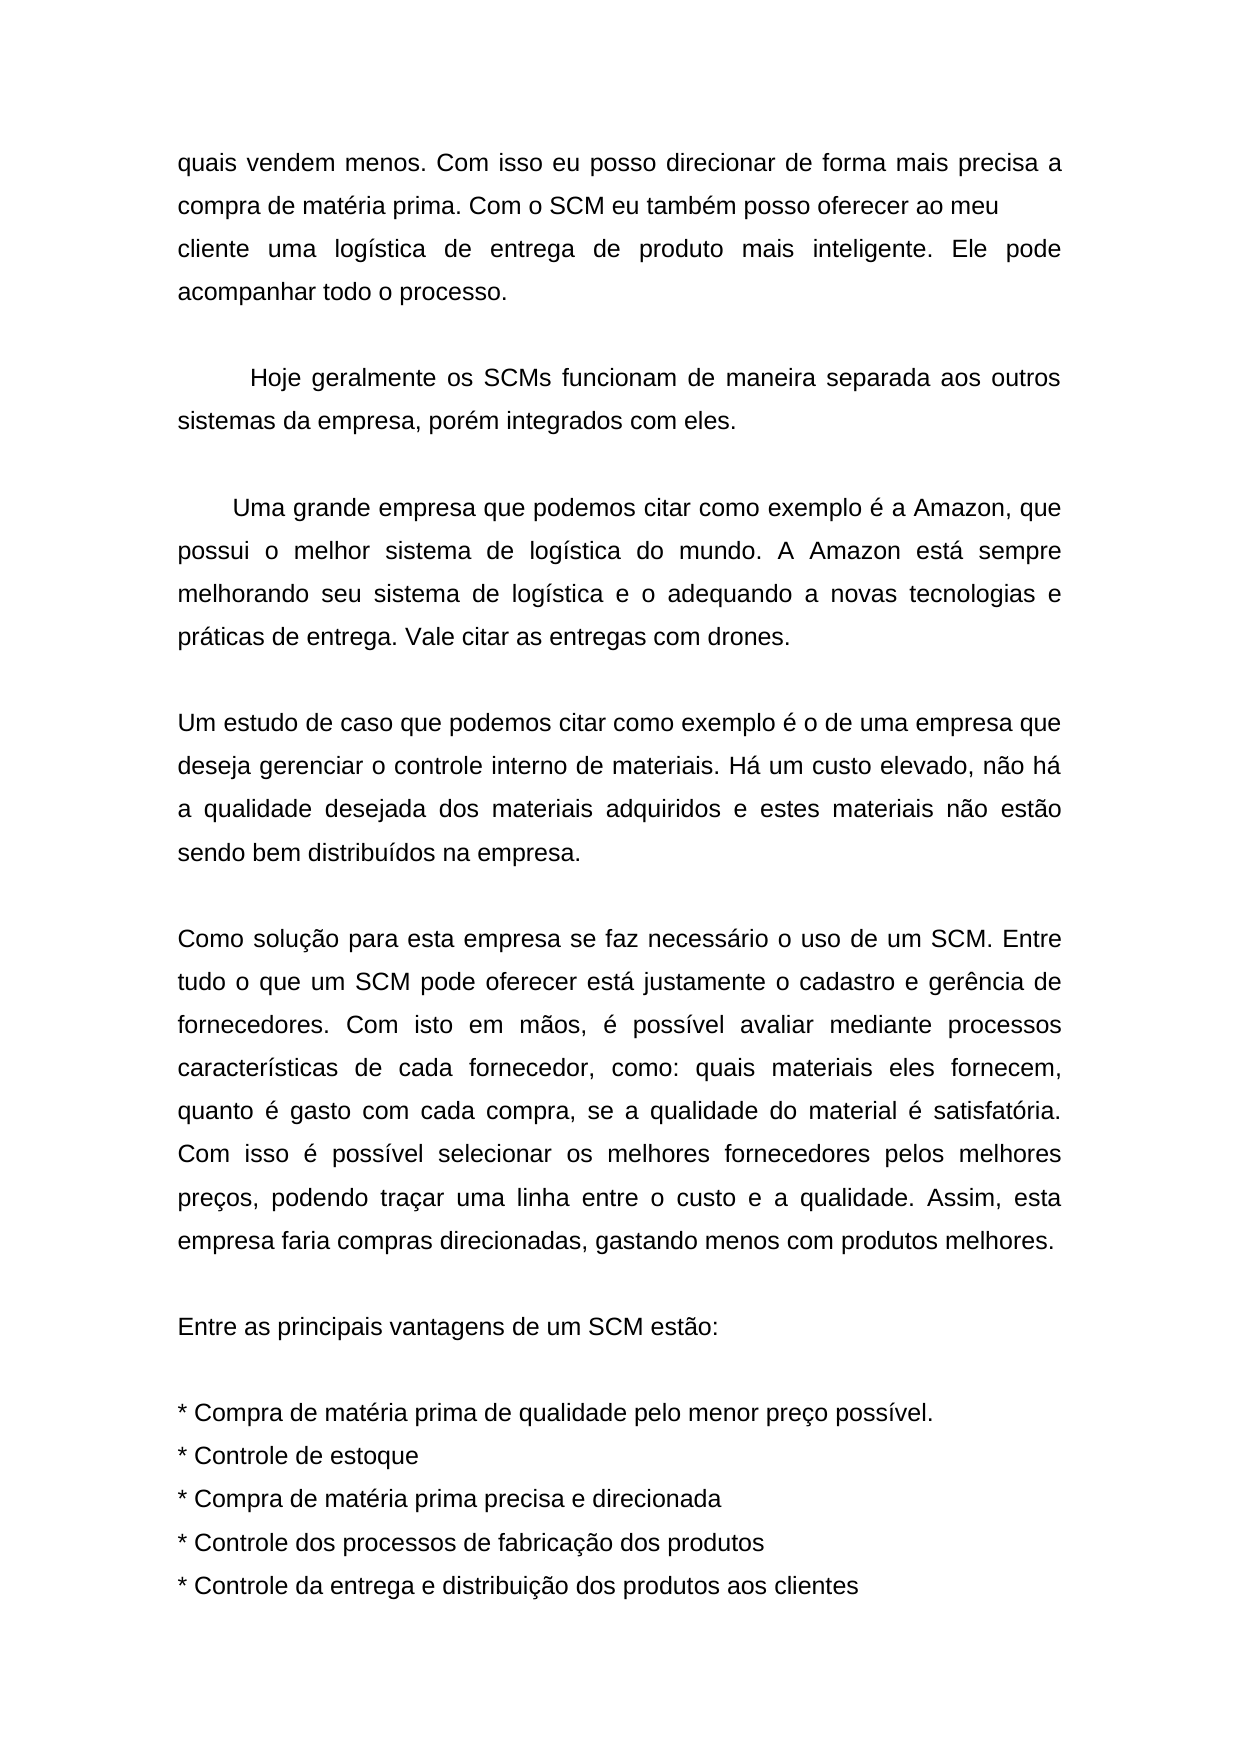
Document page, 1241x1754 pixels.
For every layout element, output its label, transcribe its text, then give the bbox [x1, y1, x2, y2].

text Uma grande empresa que podemos citar como exemplo é a Amazon, que possui o melhor sistema de logística do mundo. A Amazon está sempre melhorando seu sistema de logística e o adequando a novas tecnologias e práticas de entrega. Vale citar as entregas com drones. [177, 493, 1063, 651]
text cliente uma logística de entrega de produto mais inteligente. Ele pode acompanhar todo o processo. [177, 234, 1063, 306]
text Hoje geralmente os SCMs funcionam de maneira separada aos outros sistemas da empresa, porém integrados com eles. [177, 363, 1063, 435]
text * Controle dos processos de fabricação dos produtos [177, 1528, 1063, 1556]
text * Compra de matéria prima de qualidade pelo menor preço possível. [177, 1398, 1063, 1427]
text * Compra de matéria prima precisa e direcionada [177, 1484, 1063, 1513]
text Um estudo de caso que podemos citar como exemplo é o de uma empresa que deseja gerenciar o controle interno de materiais. Há um custo elevado, não há a qualidade desejada dos materiais adquiridos e estes materiais não estão sendo bem distribuídos na empresa. [177, 708, 1063, 866]
text Entre as principais vantagens de um SCM estão: [177, 1312, 1063, 1341]
text Como solução para esta empresa se faz necessário o uso de um SCM. Entre tudo o que um SCM pode oferecer está justamente o cadastro e gerência de fornecedores. Com isto em mãos, é possível avaliar mediante processos características de cada fornecedor, como: quais materiais eles fornecem, quanto é gasto com cada compra, se a qualidade do material é satisfatória. Com isso é possível selecionar os melhores fornecedores pelos melhores preços, podendo traçar uma linha entre o custo e a qualidade. Assim, esta empresa faria compras direcionadas, gastando menos com produtos melhores. [177, 924, 1063, 1254]
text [177, 148, 1063, 219]
text * Controle da entrega e distribuição dos produtos aos clientes [177, 1571, 1063, 1599]
text * Controle de estoque [177, 1441, 1063, 1470]
